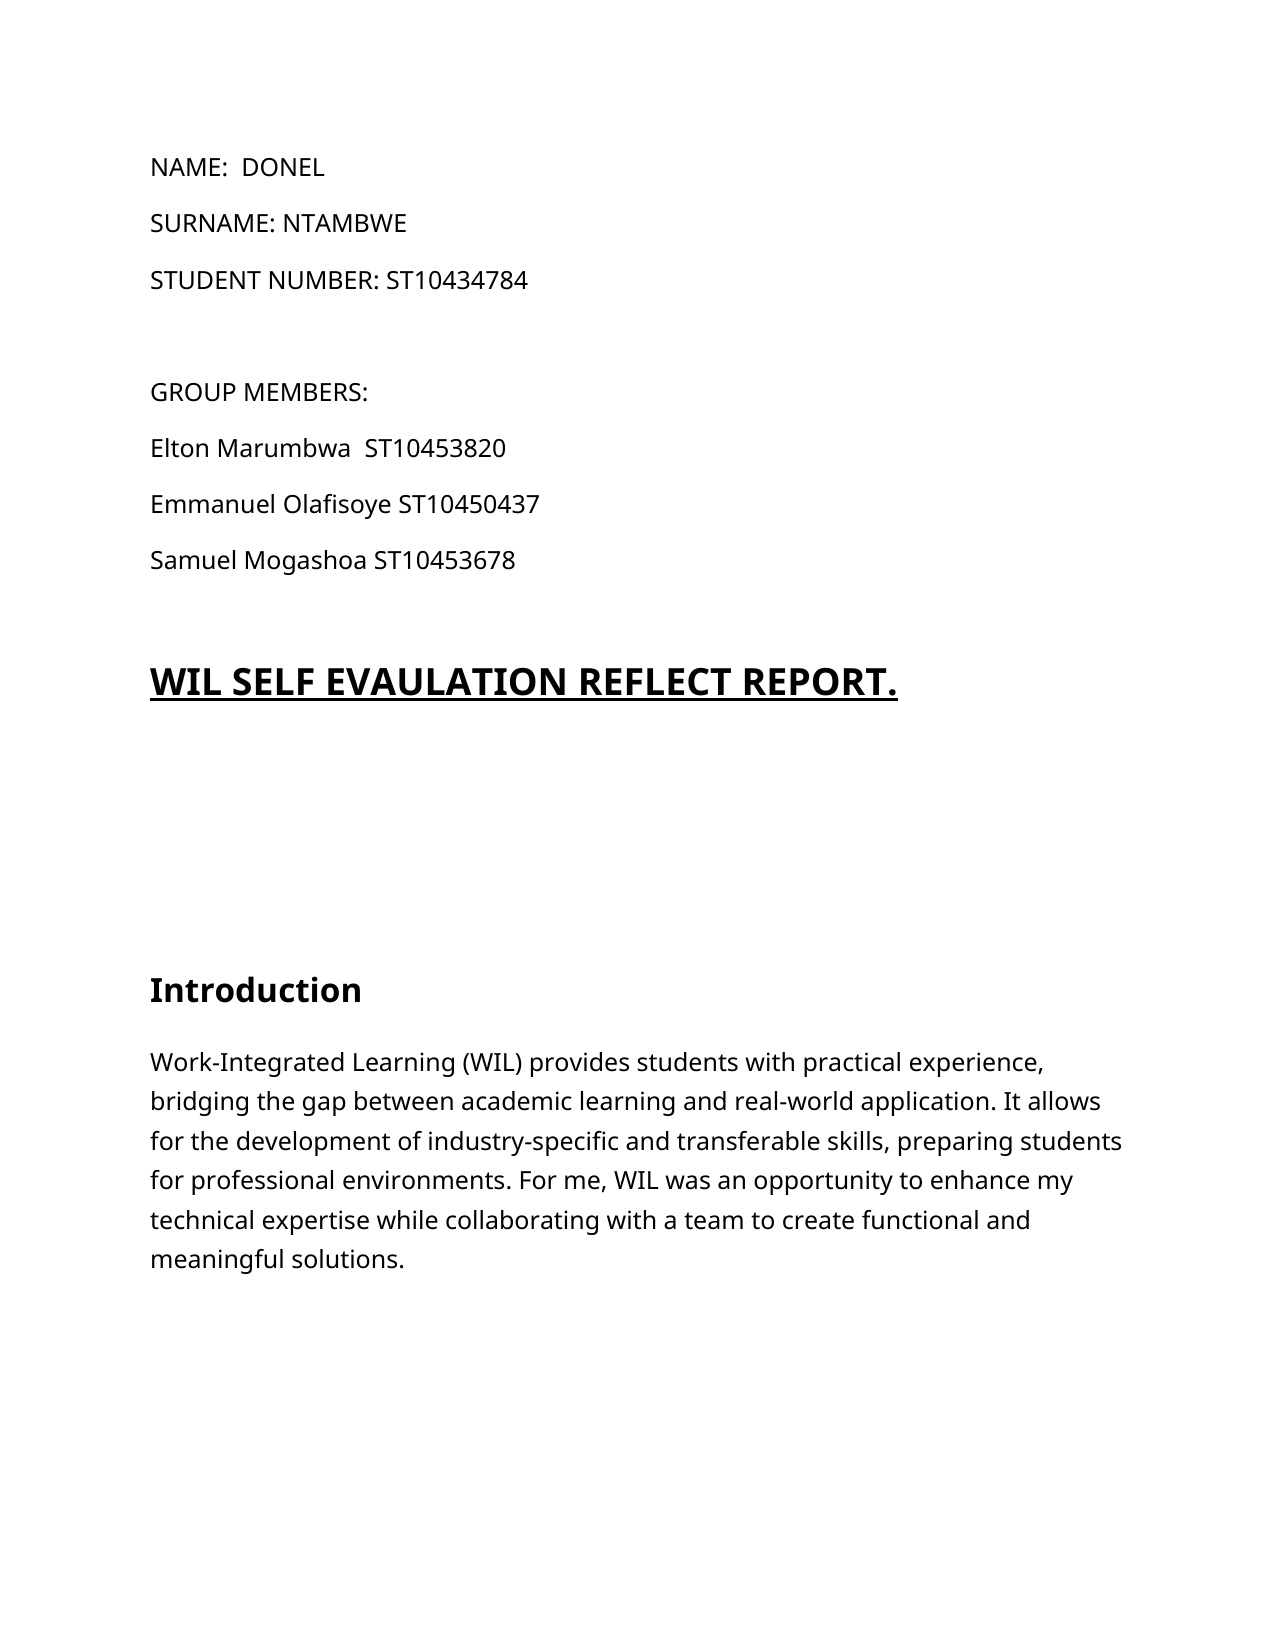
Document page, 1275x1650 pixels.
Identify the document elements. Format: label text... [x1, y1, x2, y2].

text NAME: DONEL [150, 150, 1125, 184]
text Emmanuel Olafisoye ST10450437 [150, 487, 1125, 521]
text STUDENT NUMBER: ST10434784 [150, 262, 1125, 296]
text GROUP MEMBERS: [150, 374, 1125, 409]
text Work-Integrated Learning (WIL) provides students with practical experience, bridging the gap between academic learning and real-world application. It allows for the development of industry-specific and transferable skills, preparing students for professional environments. For me, WIL was an opportunity to enhance my technical expertise while collaborating with a team to create functional and meaningful solutions. [150, 1044, 1125, 1276]
text Elton Marumbwa ST10453820 [150, 431, 1125, 465]
text SURNAME: NTAMBWE [150, 206, 1125, 240]
text Introduction [150, 967, 1125, 1012]
text WIL SELF EVAULATION REFLECT REPORT. [150, 655, 1125, 706]
text Samuel Mogashoa ST10453678 [150, 543, 1125, 577]
